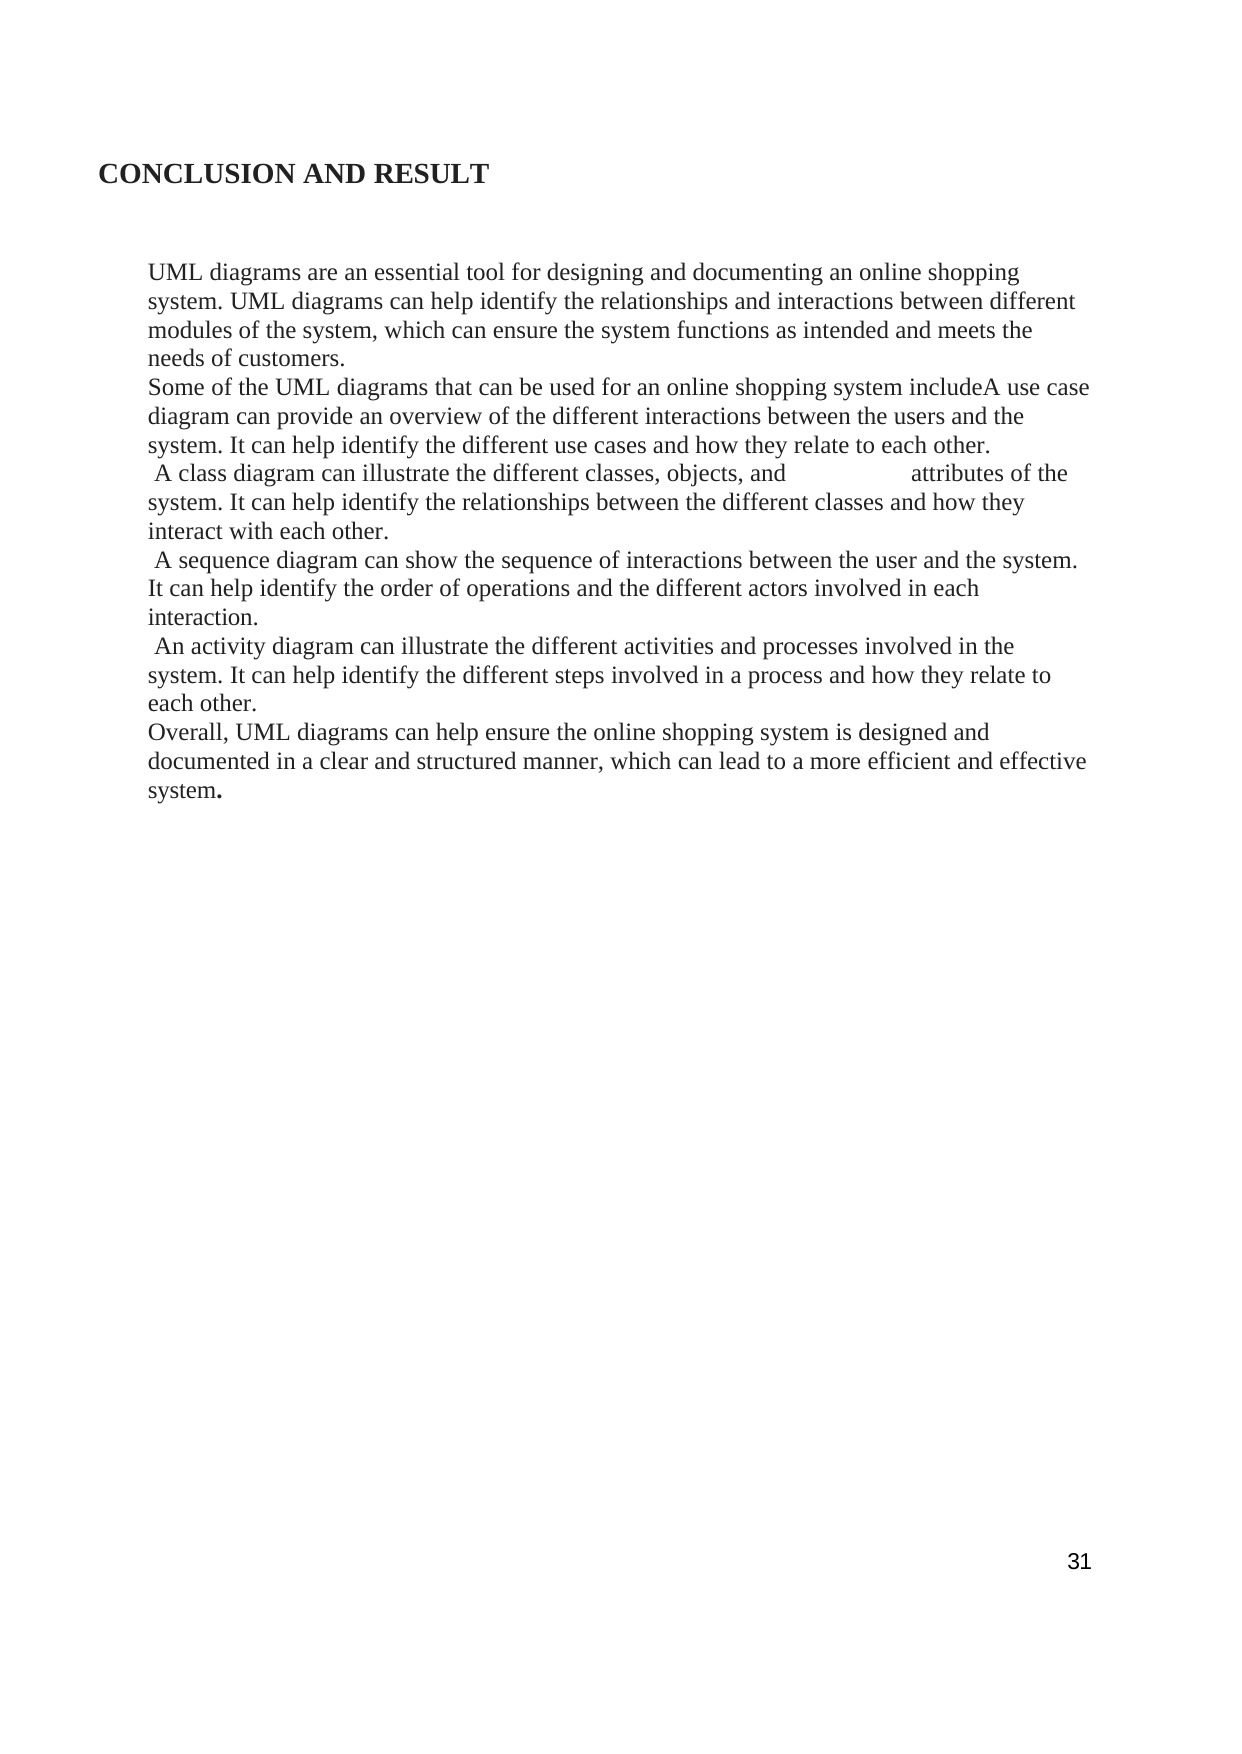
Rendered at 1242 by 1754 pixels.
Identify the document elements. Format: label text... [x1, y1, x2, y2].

text A sequence diagram can show the sequence of interactions between the user and the system. It can help identify the order of operations and the different actors involved in each interaction. [148, 545, 1087, 631]
text Overall, UML diagrams can help ensure the online shopping system is designed and documented in a clear and structured manner, which can lead to a more efficient and effective system. [148, 717, 1087, 803]
subtitle CONCLUSION AND RESULT [98, 157, 1072, 190]
text UML diagrams are an essential tool for designing and documenting an online shopping system. UML diagrams can help identify the relationships and interactions between different modules of the system, which can ensure the system functions as intended and meets the needs of customers. [148, 257, 1087, 372]
text Some of the UML diagrams that can be used for an online shopping system includeA use case diagram can provide an overview of the different interactions between the users and the system. It can help identify the different use cases and how they relate to each other. [148, 372, 1095, 458]
text A class diagram can illustrate the different classes, objects, and attributes of the system. It can help identify the relationships between the different classes and how they interact with each other. [148, 458, 1068, 545]
text An activity diagram can illustrate the different activities and processes involved in the system. It can help identify the different steps involved in a process and how they relate to each other. [148, 631, 1087, 717]
